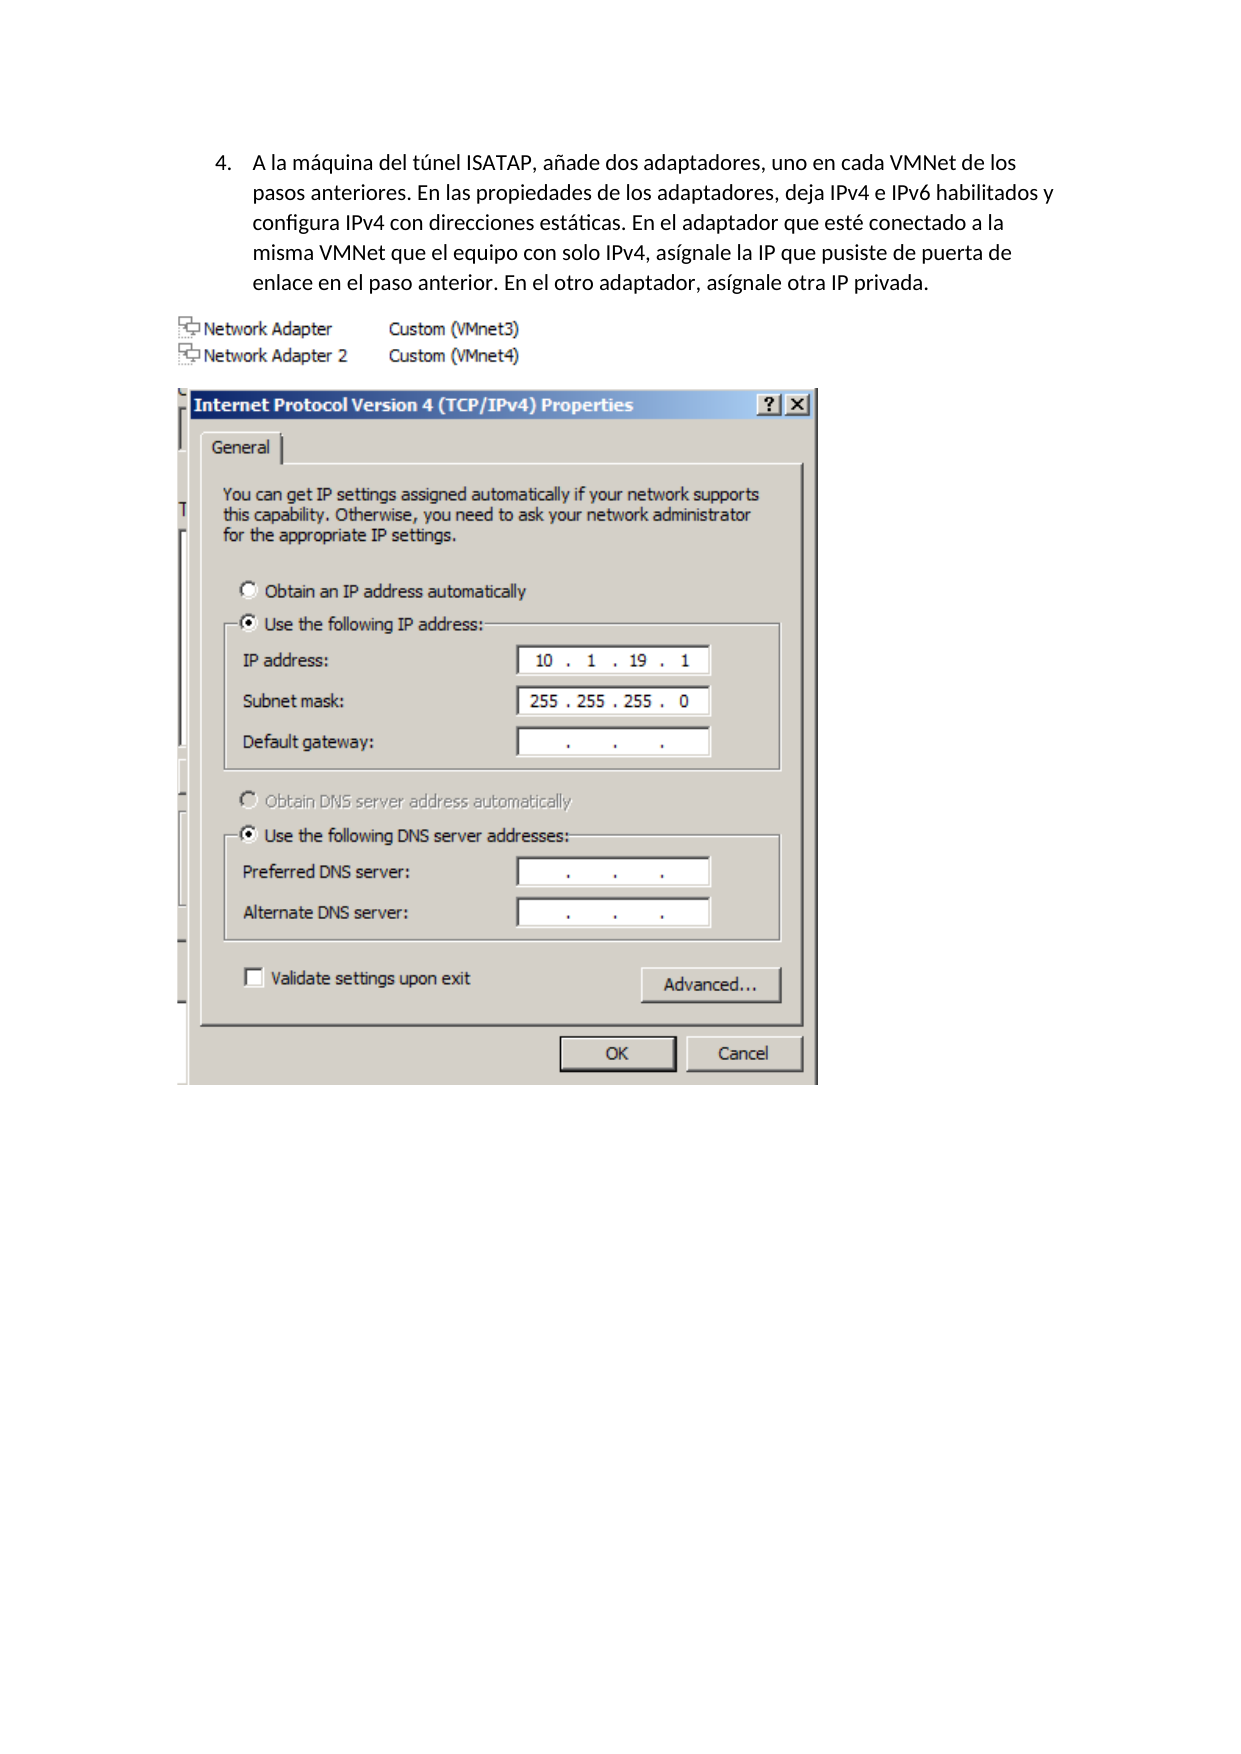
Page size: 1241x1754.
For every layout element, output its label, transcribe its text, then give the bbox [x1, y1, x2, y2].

picture [177, 315, 574, 370]
picture [177, 388, 818, 1085]
list A la máquina del túnel ISATAP, añade dos adaptadores, uno en cada VMNet de los pasos anteriores. En las propiedades de los adaptadores, deja IPv4 e IPv6 habilitados y configura IPv4 con direcciones estáticas. En el adaptador que esté conectado a la misma VMNet que el equipo con solo IPv4, asígnale la IP que pusiste de puerta de enlace en el paso anterior. En el otro adaptador, asígnale otra IP privada. [215, 148, 1063, 296]
